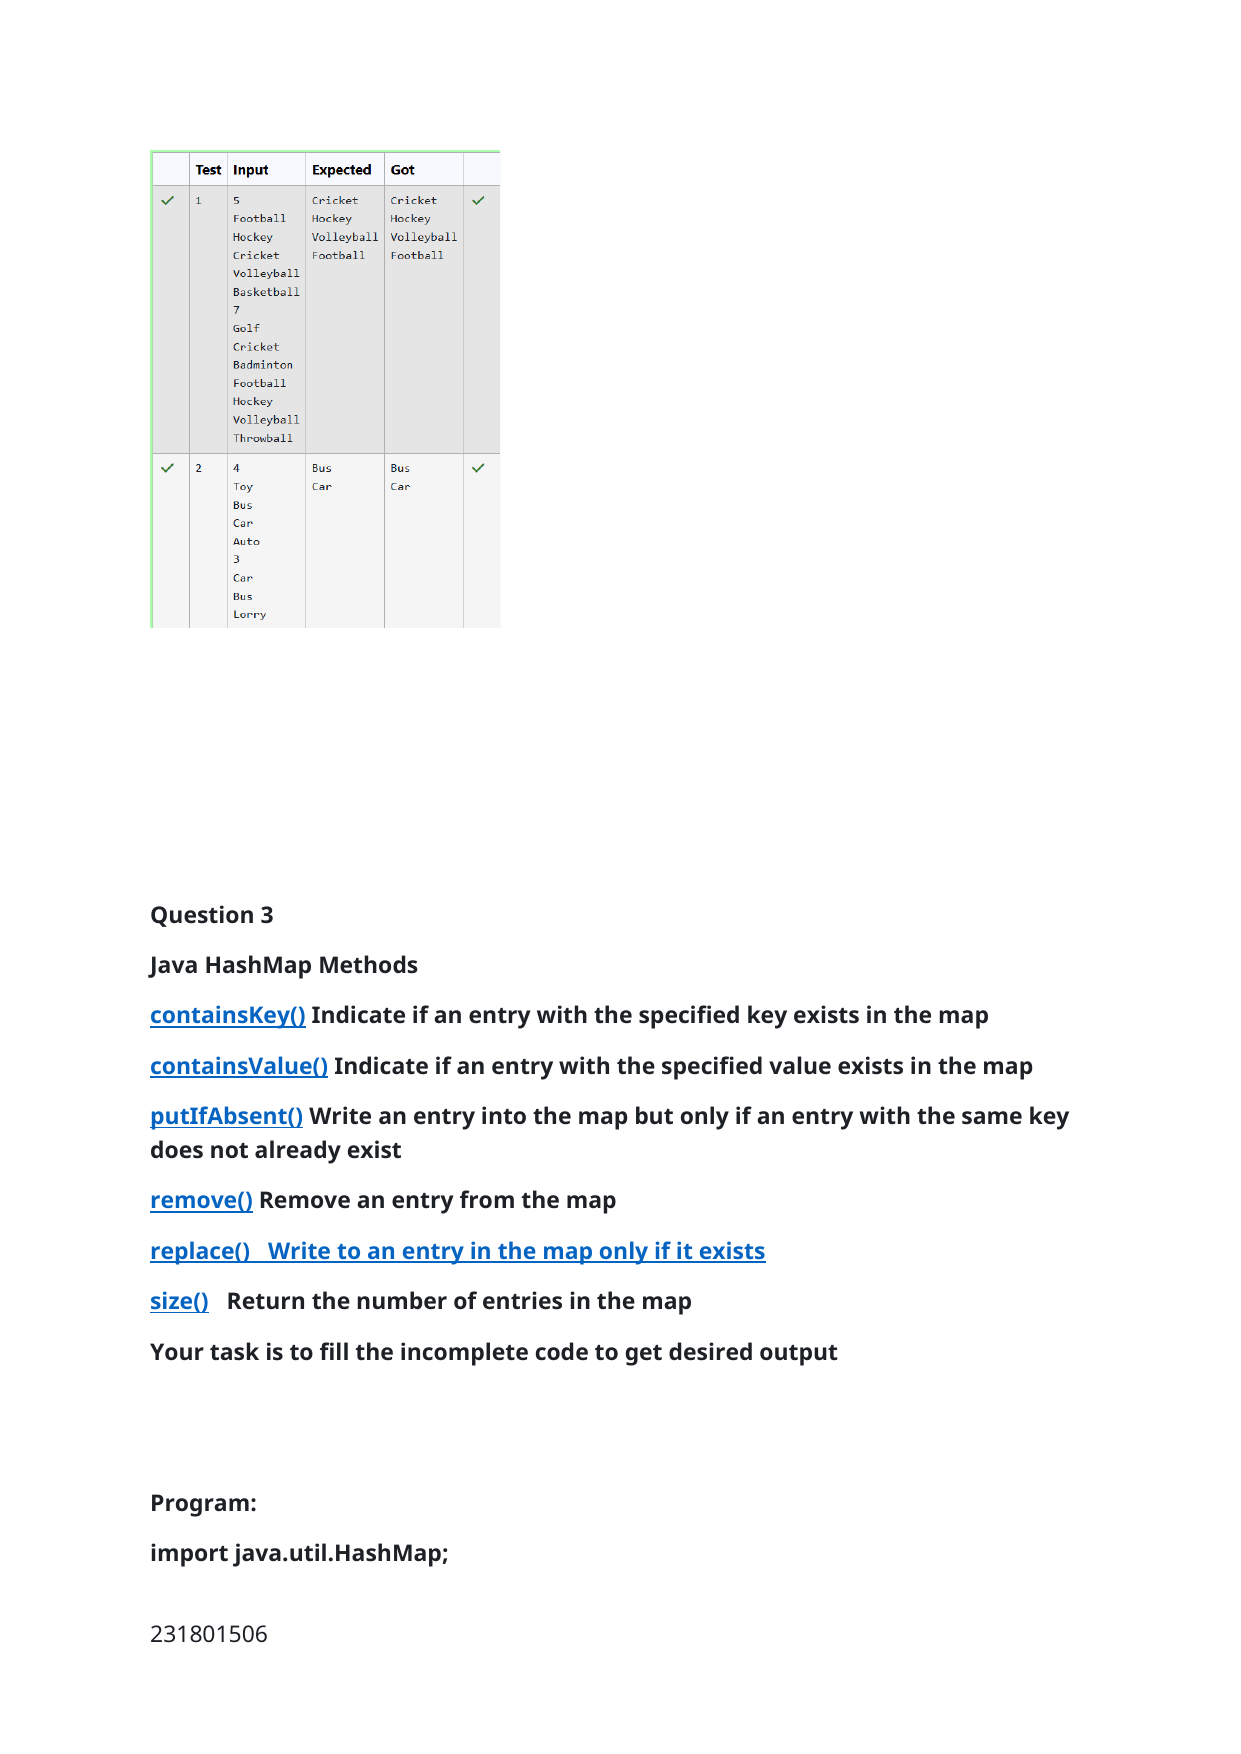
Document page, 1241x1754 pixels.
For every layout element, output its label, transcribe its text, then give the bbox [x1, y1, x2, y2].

picture [150, 150, 501, 628]
text putIfAbsent() Write an entry into the map but only if an entry with the same key does not already exist [150, 1100, 1090, 1165]
text Question 3 [150, 898, 1090, 930]
text import java.util.HashMap; [150, 1537, 1090, 1568]
text size() Return the number of entries in the map [150, 1285, 1090, 1316]
text containsKey() Indicate if an entry with the specified key exists in the map [150, 999, 1090, 1031]
text Java HashMap Methods [150, 949, 1090, 980]
text containsValue() Indicate if an entry with the specified value exists in the map [150, 1050, 1090, 1081]
text replace() Write to an entry in the map only if it exists [150, 1235, 1090, 1266]
text Program: [150, 1487, 1090, 1518]
text Your task is to fill the incomplete code to get desired output [150, 1336, 1090, 1367]
text remove() Remove an entry from the map [150, 1184, 1090, 1216]
